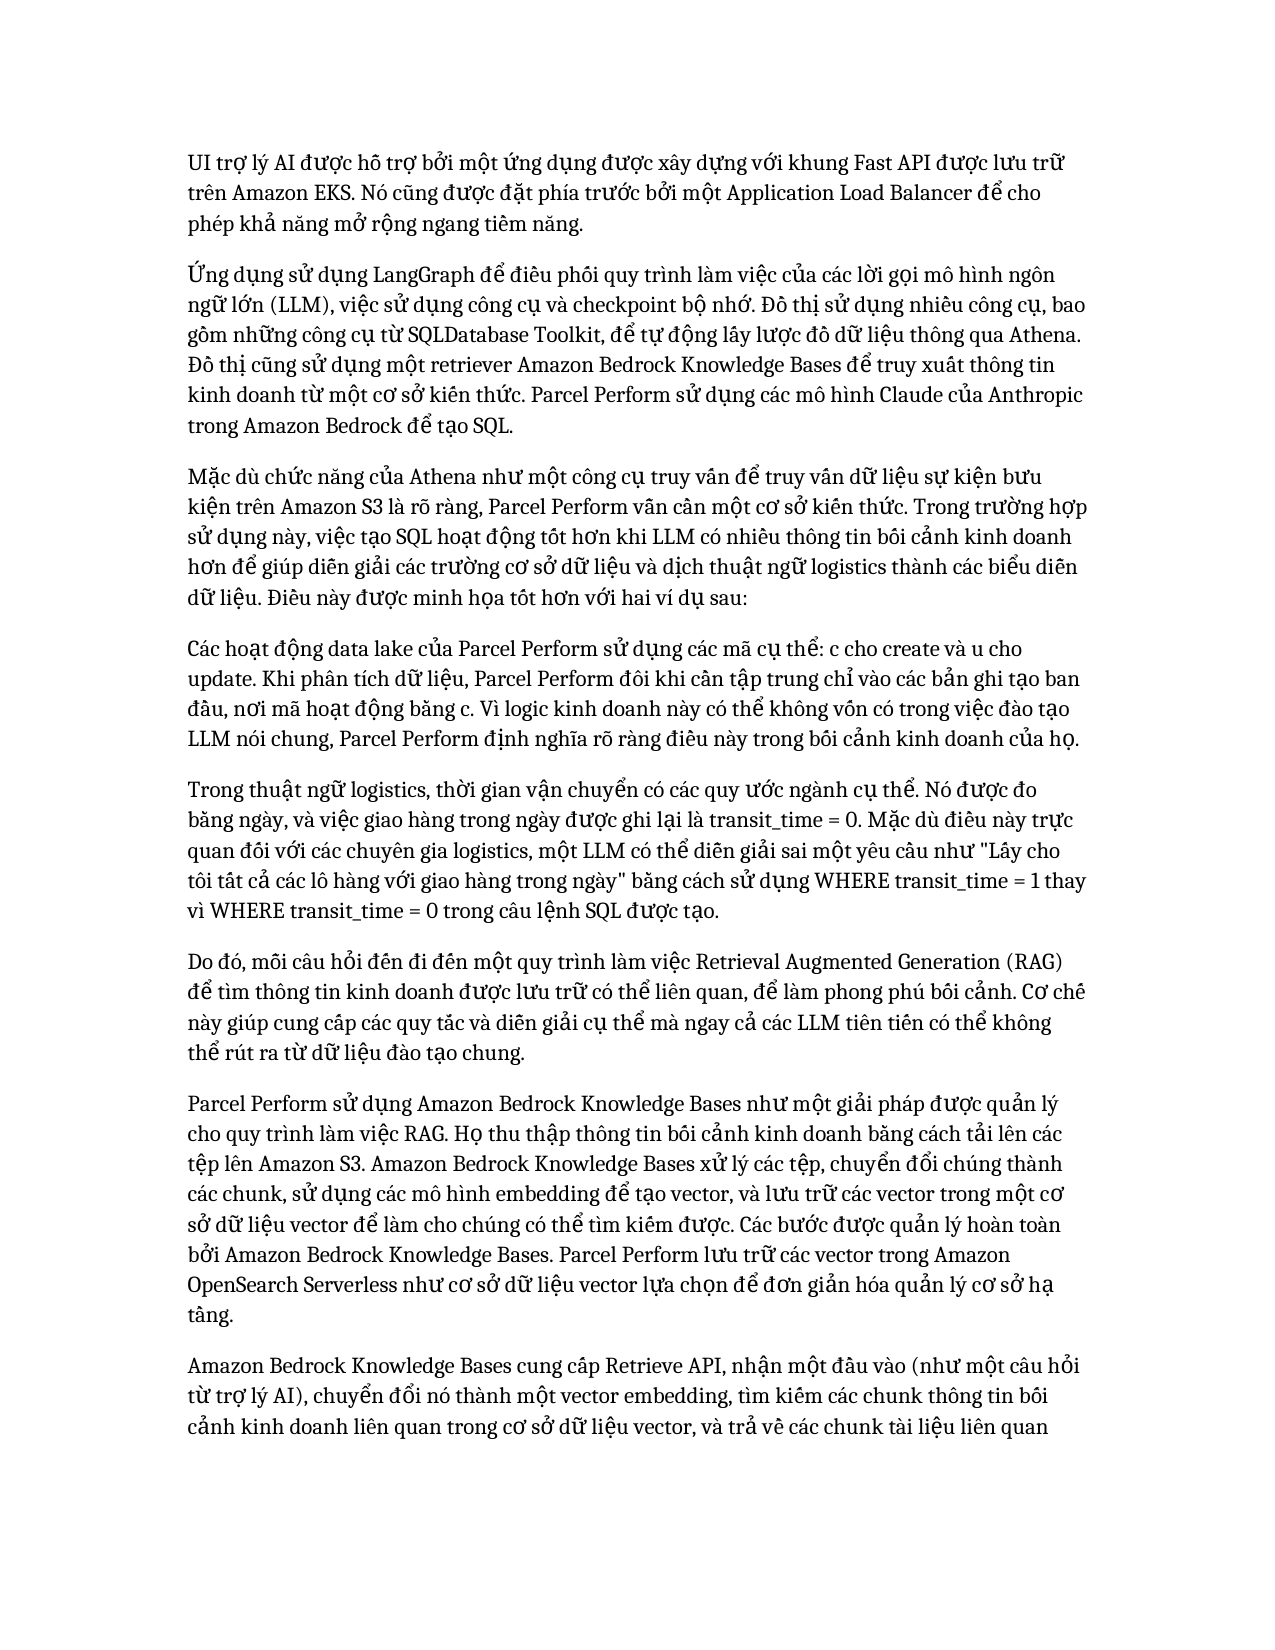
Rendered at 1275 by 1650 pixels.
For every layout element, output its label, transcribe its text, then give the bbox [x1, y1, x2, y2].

text Các hoạt động data lake của Parcel Perform sử dụng các mã cụ thể: c cho create và u cho update. Khi phân tích dữ liệu, Parcel Perform đôi khi cần tập trung chỉ vào các bản ghi tạo ban đầu, nơi mã hoạt động bằng c. Vì logic kinh doanh này có thể không vốn có trong việc đào tạo LLM nói chung, Parcel Perform định nghĩa rõ ràng điều này trong bối cảnh kinh doanh của họ. [187, 635, 1087, 752]
text Ứng dụng sử dụng LangGraph để điều phối quy trình làm việc của các lời gọi mô hình ngôn ngữ lớn (LLM), việc sử dụng công cụ và checkpoint bộ nhớ. Đồ thị sử dụng nhiều công cụ, bao gồm những công cụ từ SQLDatabase Toolkit, để tự động lấy lược đồ dữ liệu thông qua Athena. Đồ thị cũng sử dụng một retriever Amazon Bedrock Knowledge Bases để truy xuất thông tin kinh doanh từ một cơ sở kiến thức. Parcel Perform sử dụng các mô hình Claude của Anthropic trong Amazon Bedrock để tạo SQL. [187, 261, 1087, 439]
text Mặc dù chức năng của Athena như một công cụ truy vấn để truy vấn dữ liệu sự kiện bưu kiện trên Amazon S3 là rõ ràng, Parcel Perform vẫn cần một cơ sở kiến thức. Trong trường hợp sử dụng này, việc tạo SQL hoạt động tốt hơn khi LLM có nhiều thông tin bối cảnh kinh doanh hơn để giúp diễn giải các trường cơ sở dữ liệu và dịch thuật ngữ logistics thành các biểu diễn dữ liệu. Điều này được minh họa tốt hơn với hai ví dụ sau: [187, 463, 1087, 611]
text Trong thuật ngữ logistics, thời gian vận chuyển có các quy ước ngành cụ thể. Nó được đo bằng ngày, và việc giao hàng trong ngày được ghi lại là transit_time = 0. Mặc dù điều này trực quan đối với các chuyên gia logistics, một LLM có thể diễn giải sai một yêu cầu như "Lấy cho tôi tất cả các lô hàng với giao hàng trong ngày" bằng cách sử dụng WHERE transit_time = 1 thay vì WHERE transit_time = 0 trong câu lệnh SQL được tạo. [187, 777, 1087, 924]
text UI trợ lý AI được hỗ trợ bởi một ứng dụng được xây dựng với khung Fast API được lưu trữ trên Amazon EKS. Nó cũng được đặt phía trước bởi một Application Load Balancer để cho phép khả năng mở rộng ngang tiềm năng. [187, 150, 1087, 237]
text Parcel Perform sử dụng Amazon Bedrock Knowledge Bases như một giải pháp được quản lý cho quy trình làm việc RAG. Họ thu thập thông tin bối cảnh kinh doanh bằng cách tải lên các tệp lên Amazon S3. Amazon Bedrock Knowledge Bases xử lý các tệp, chuyển đổi chúng thành các chunk, sử dụng các mô hình embedding để tạo vector, và lưu trữ các vector trong một cơ sở dữ liệu vector để làm cho chúng có thể tìm kiếm được. Các bước được quản lý hoàn toàn bởi Amazon Bedrock Knowledge Bases. Parcel Perform lưu trữ các vector trong Amazon OpenSearch Serverless như cơ sở dữ liệu vector lựa chọn để đơn giản hóa quản lý cơ sở hạ tầng. [187, 1091, 1087, 1328]
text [187, 1353, 1087, 1440]
text Do đó, mỗi câu hỏi đến đi đến một quy trình làm việc Retrieval Augmented Generation (RAG) để tìm thông tin kinh doanh được lưu trữ có thể liên quan, để làm phong phú bối cảnh. Cơ chế này giúp cung cấp các quy tắc và diễn giải cụ thể mà ngay cả các LLM tiên tiến có thể không thể rút ra từ dữ liệu đào tạo chung. [187, 949, 1087, 1066]
